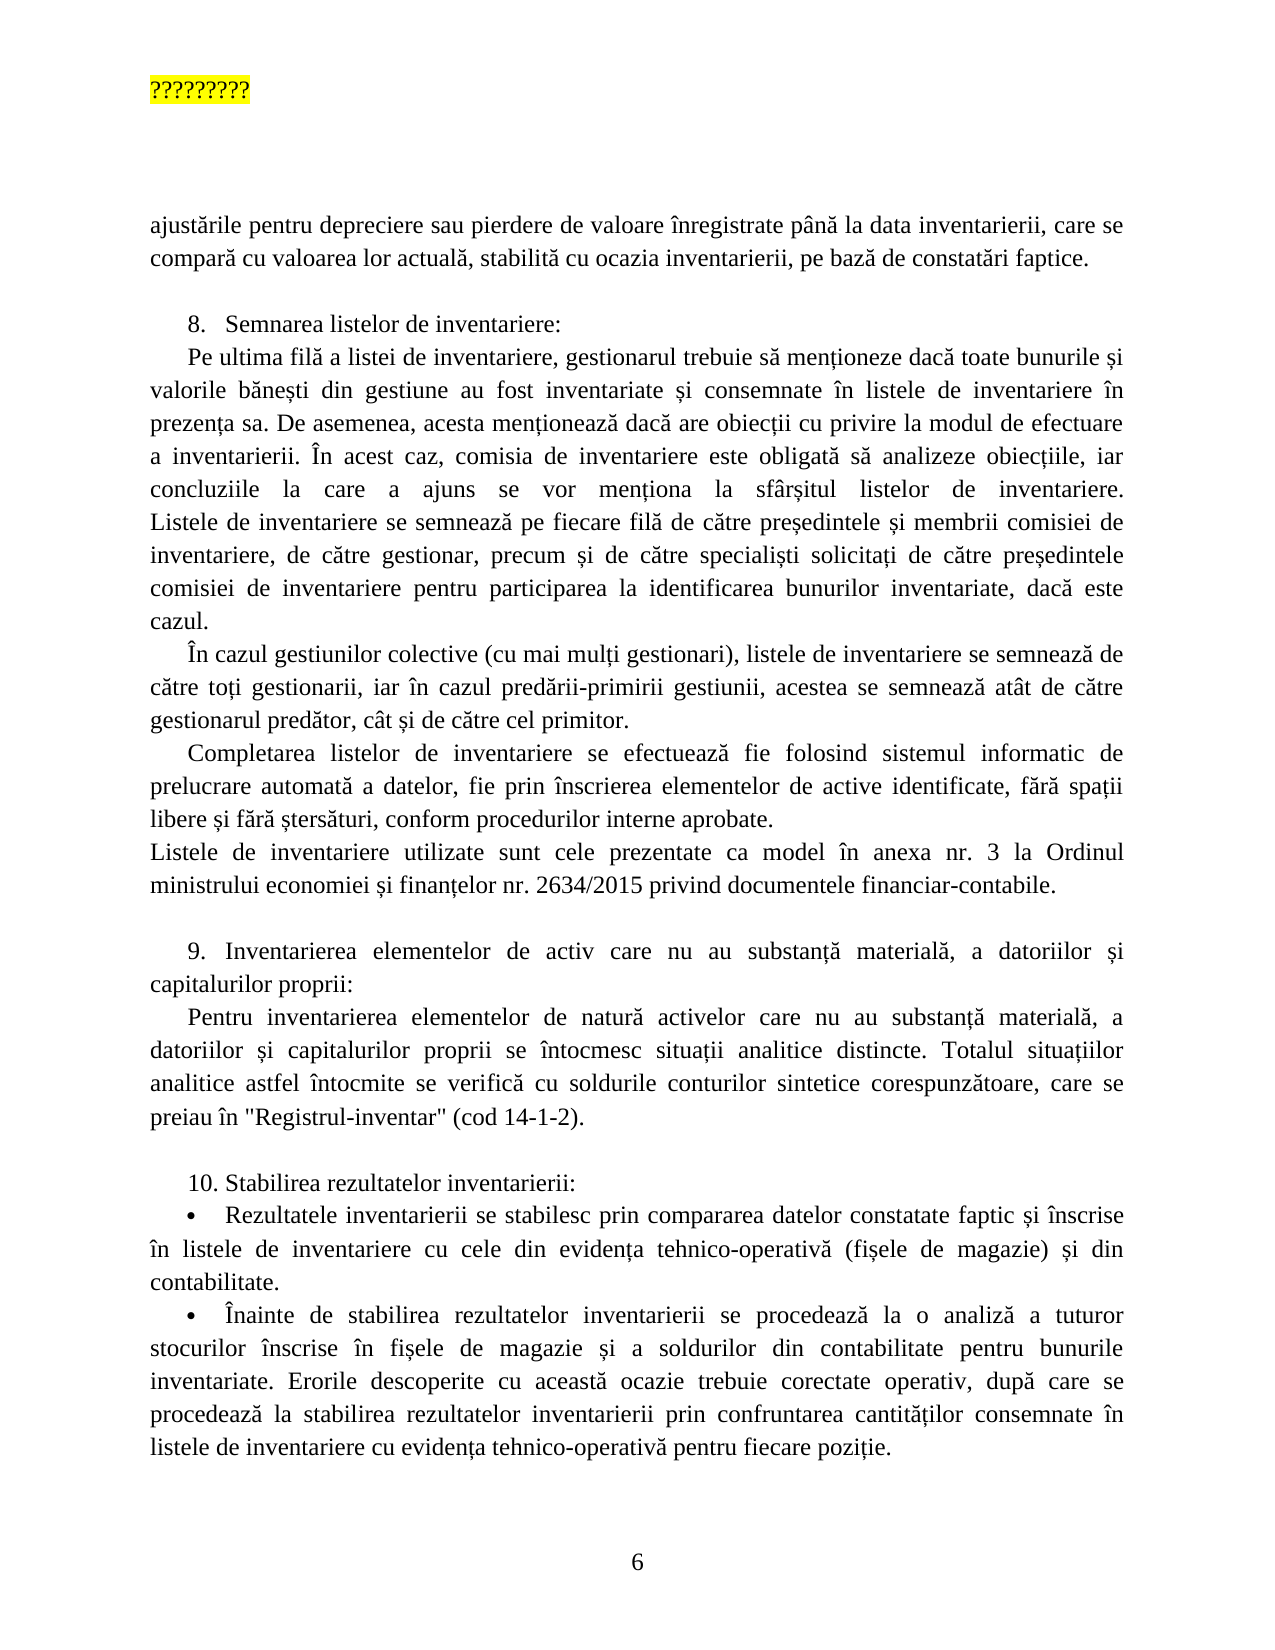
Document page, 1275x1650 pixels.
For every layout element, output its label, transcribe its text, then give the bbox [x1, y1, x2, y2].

list Înainte de stabilirea rezultatelor inventarierii se procedează la o analiză a tuturor stocurilor înscrise în fișele de magazie și a soldurilor din contabilitate pentru bunurile inventariate. Erorile descoperite cu această ocazie trebuie corectate operativ, după care se procedează la stabilirea rezultatelor inventarierii prin confruntarea cantităților consemnate în listele de inventariere cu evidența tehnico-operativă pentru fiecare poziție. [150, 1300, 1125, 1461]
text Pentru inventarierea elementelor de natură activelor care nu au substanță materială, a datoriilor și capitalurilor proprii se întocmesc situații analitice distincte. Totalul situațiilor analitice astfel întocmite se verifică cu soldurile conturilor sintetice corespunzătoare, care se preiau în "Registrul-inventar" (cod 14-1-2). [150, 1002, 1125, 1130]
text Pe ultima filă a listei de inventariere, gestionarul trebuie să menționeze dacă toate bunurile și valorile bănești din gestiune au fost inventariate și consemnate în listele de inventariere în prezența sa. De asemenea, acesta menționează dacă are obiecții cu privire la modul de efectuare a inventarierii. În acest caz, comisia de inventariere este obligată să analizeze obiecțiile, iar concluziile la care a ajuns se vor menționa la sfârșitul listelor de inventariere. Listele de inventariere se semnează pe fiecare filă de către președintele și membrii comisiei de inventariere, de către gestionar, precum și de către specialiști solicitați de către președintele comisiei de inventariere pentru participarea la identificarea bunurilor inventariate, dacă este cazul. [150, 342, 1125, 635]
text Completarea listelor de inventariere se efectuează fie folosind sistemul informatic de prelucrare automată a datelor, fie prin înscrierea elementelor de active identificate, fără spații libere și fără ștersături, conform procedurilor interne aprobate. [150, 738, 1125, 833]
list Stabilirea rezultatelor inventarierii: [150, 1168, 1125, 1196]
list Inventarierea elementelor de activ care nu au substanță materială, a datoriilor și capitalurilor proprii: [150, 936, 1125, 998]
list Rezultatele inventarierii se stabilesc prin compararea datelor constatate faptic și înscrise în listele de inventariere cu cele din evidența tehnico-operativă (fișele de magazie) și din contabilitate. [150, 1201, 1125, 1295]
text Listele de inventariere utilizate sunt cele prezentate ca model în anexa nr. 3 la Ordinul ministrului economiei și finanțelor nr. 2634/2015 privind documentele financiar-contabile. [150, 837, 1125, 899]
list Semnarea listelor de inventariere: [150, 309, 1125, 338]
text În cazul gestiunilor colective (cu mai mulți gestionari), listele de inventariere se semnează de către toți gestionarii, iar în cazul predării-primirii gestiunii, acestea se semnează atât de către gestionarul predător, cât și de către cel primitor. [150, 639, 1125, 734]
